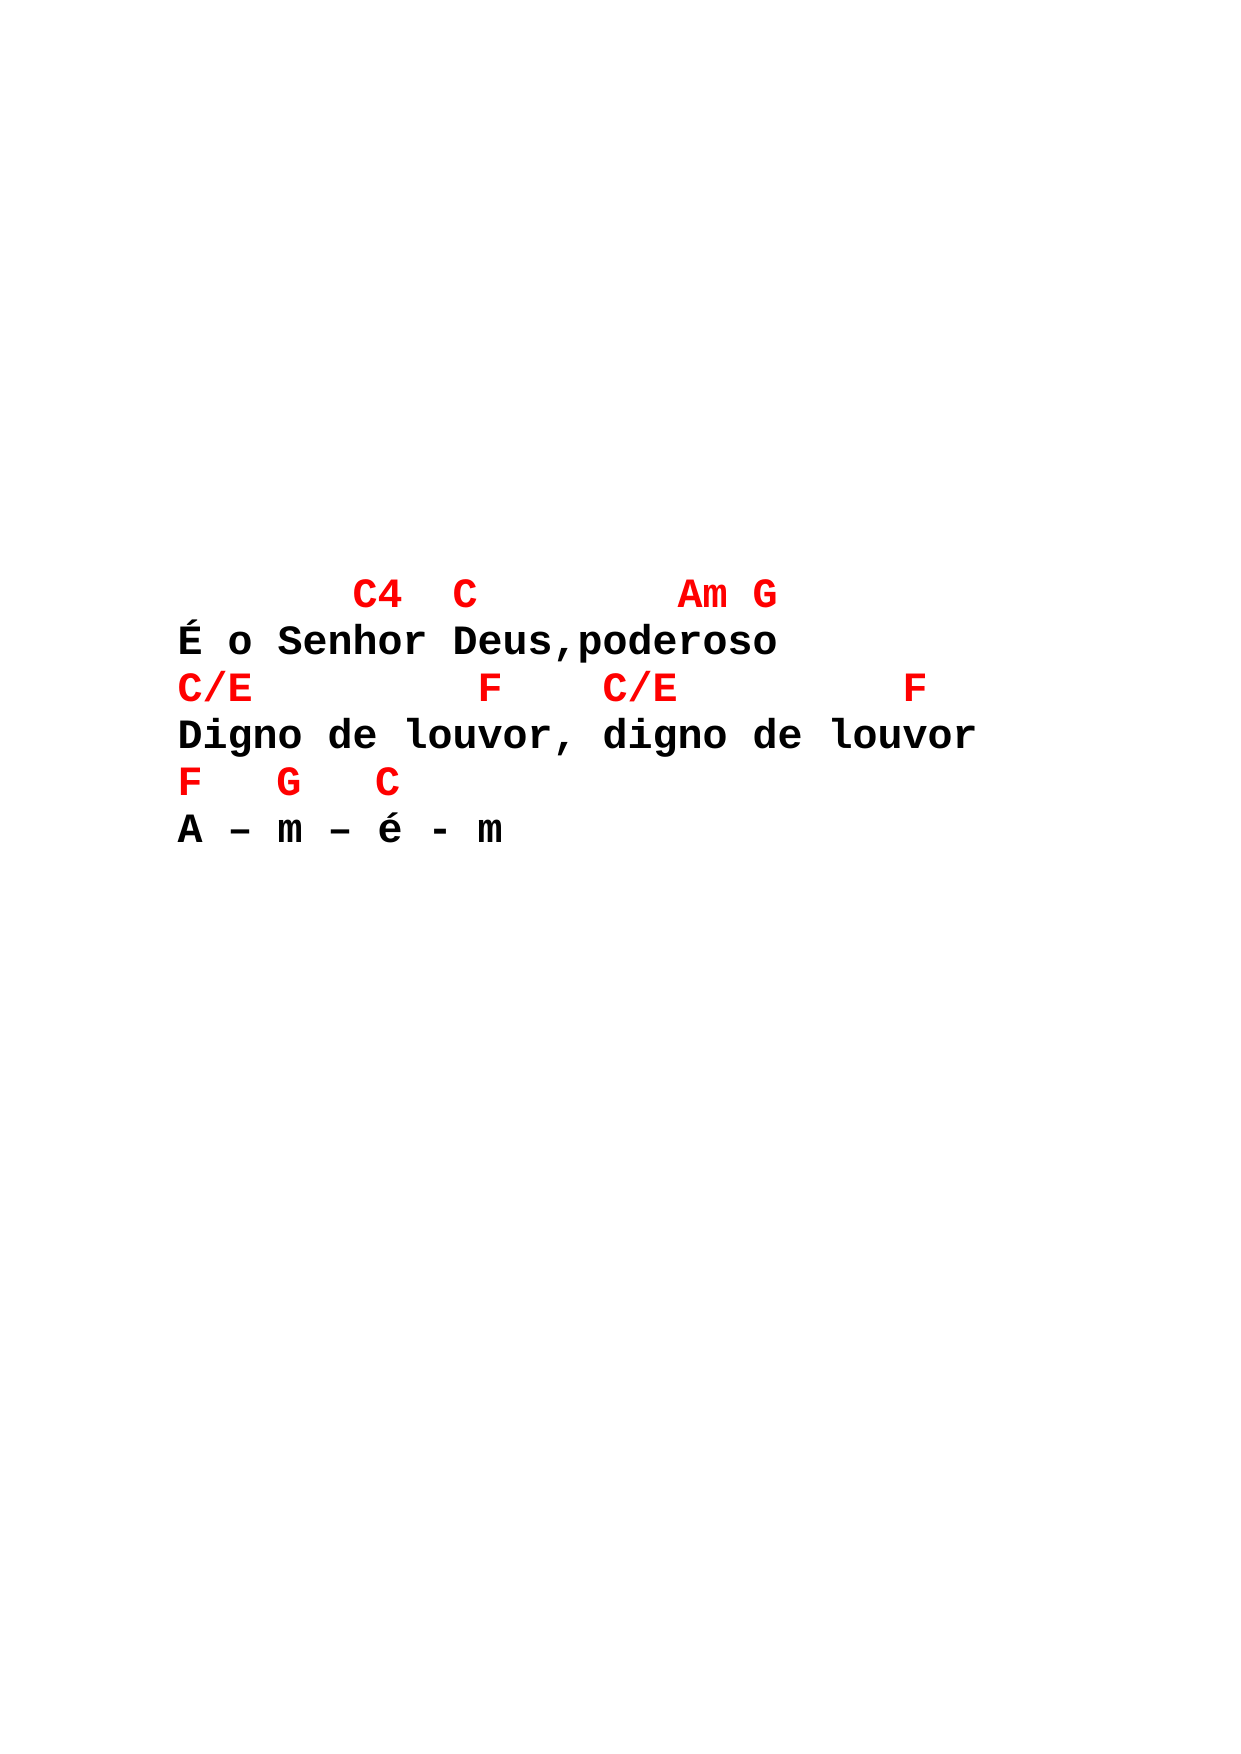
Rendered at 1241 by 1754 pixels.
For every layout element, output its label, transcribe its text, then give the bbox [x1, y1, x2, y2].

text C/E F C/E F [177, 667, 1063, 714]
text É o Senhor Deus,poderoso [177, 619, 1063, 667]
text A – m – é - m [177, 808, 1063, 855]
text F G C [177, 761, 1063, 808]
text C4 C Am G [177, 572, 1063, 619]
text Digno de louvor, digno de louvor [177, 714, 1063, 761]
